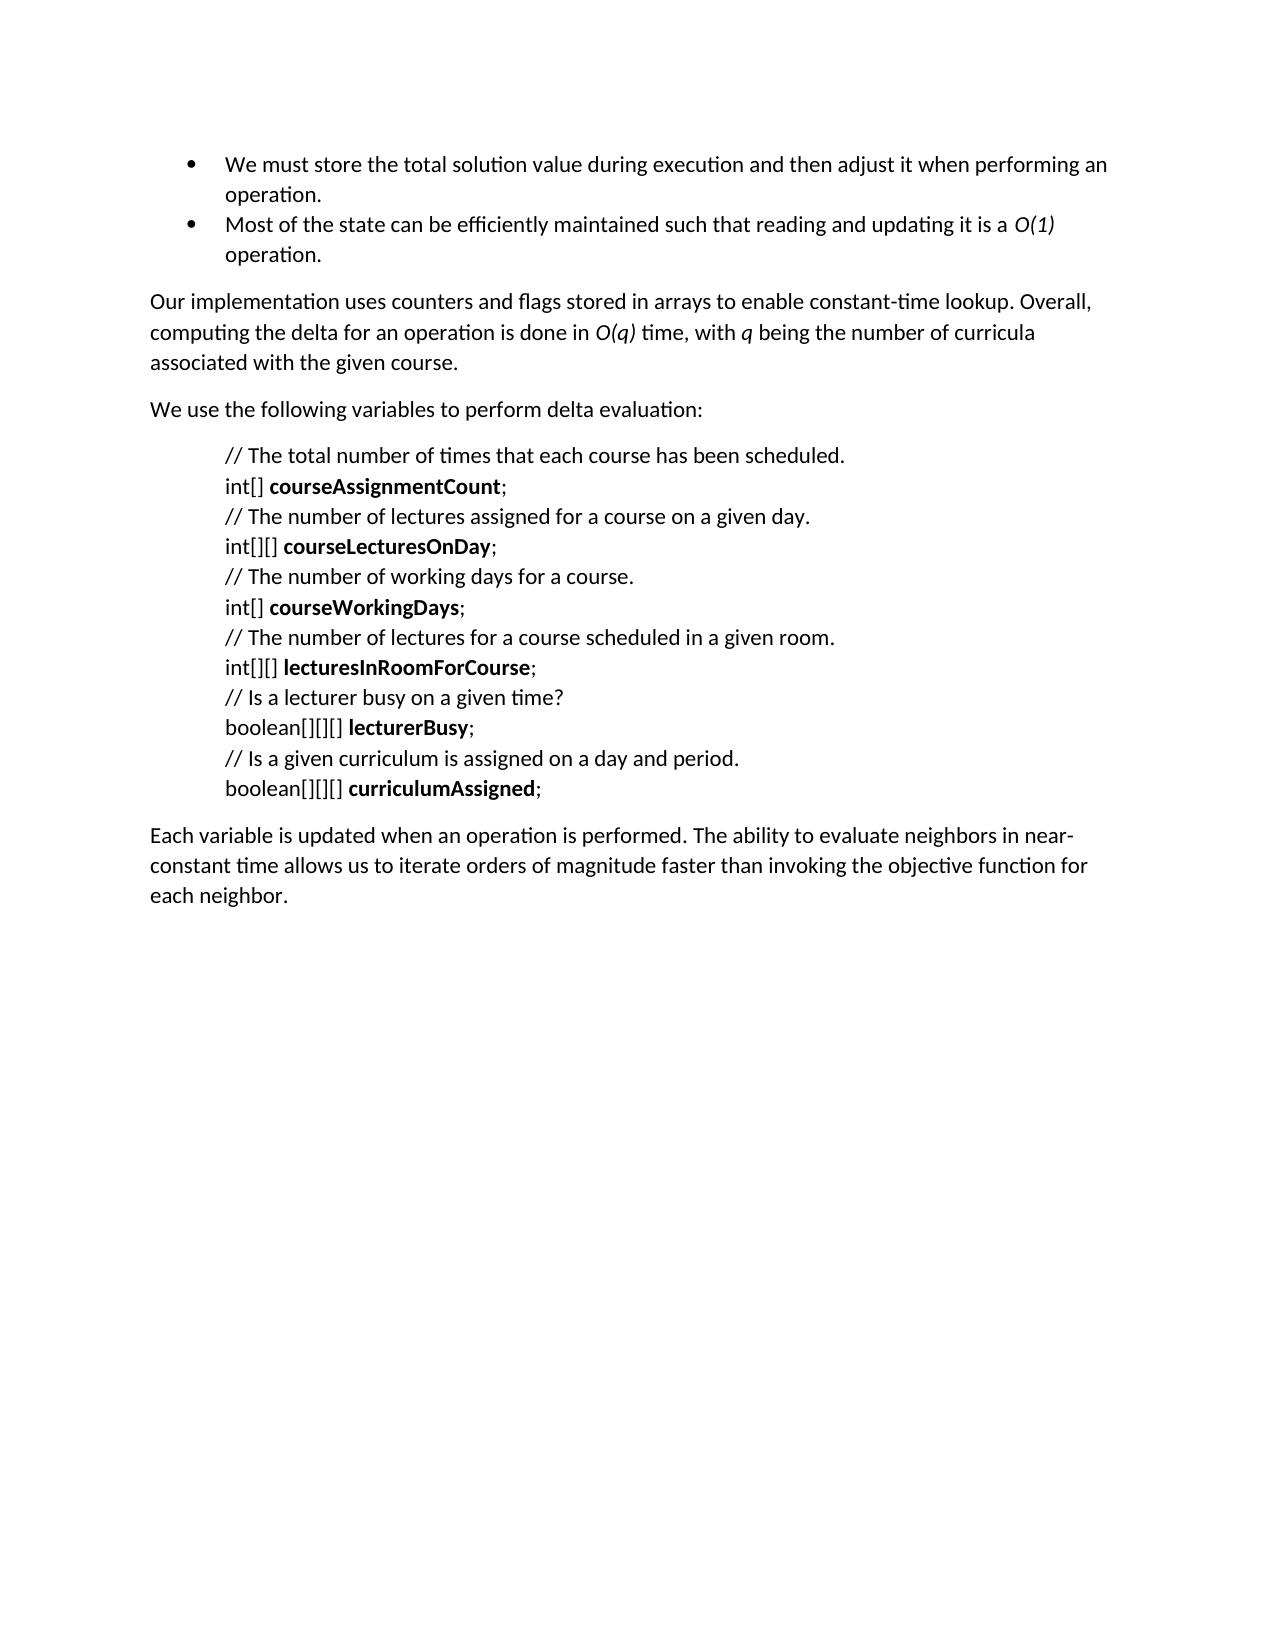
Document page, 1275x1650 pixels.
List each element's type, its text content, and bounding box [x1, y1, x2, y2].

text // The total number of times that each course has been scheduled. int[] courseAssignmentCount; // The number of lectures assigned for a course on a given day. int[][] courseLecturesOnDay; // The number of working days for a course. int[] courseWorkingDays; // The number of lectures for a course scheduled in a given room. int[][] lecturesInRoomForCourse; // Is a lecturer busy on a given time? boolean[][][] lecturerBusy; // Is a given curriculum is assigned on a day and period. boolean[][][] curriculumAssigned; [225, 442, 1125, 802]
list Most of the state can be efficiently maintained such that reading and updating it is a O(1) operation. [187, 210, 1125, 269]
list We must store the total solution value during execution and then adjust it when performing an operation. [187, 150, 1125, 208]
text We use the following variables to perform delta evaluation: [150, 395, 1125, 423]
text Each variable is updated when an operation is performed. The ability to evaluate neighbors in near-constant time allows us to iterate orders of magnitude faster than invoking the objective function for each neighbor. [150, 821, 1125, 909]
text Our implementation uses counters and flags stored in arrays to enable constant-time lookup. Overall, computing the delta for an operation is done in O(q) time, with q being the number of curricula associated with the given course. [150, 287, 1125, 376]
